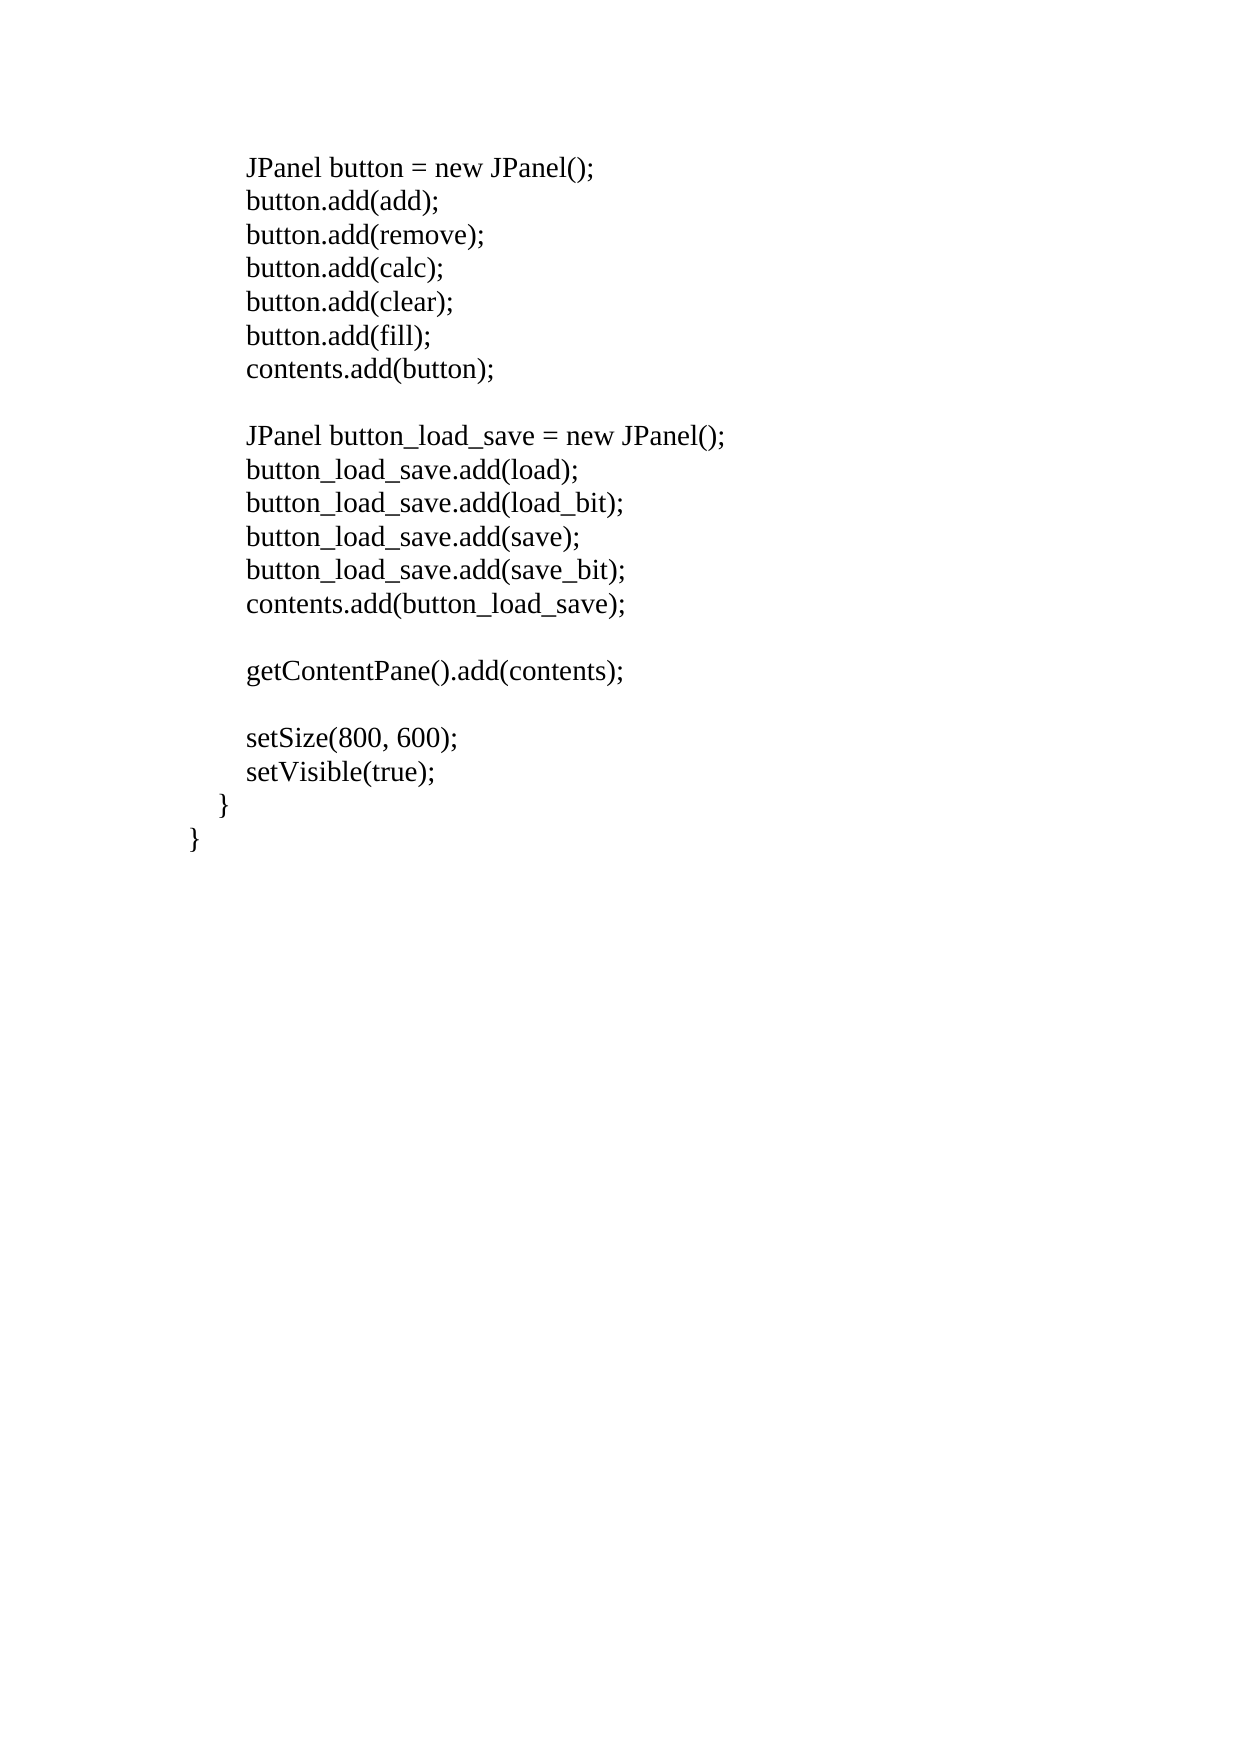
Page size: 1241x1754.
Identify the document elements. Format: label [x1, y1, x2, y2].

text [187, 150, 1053, 854]
